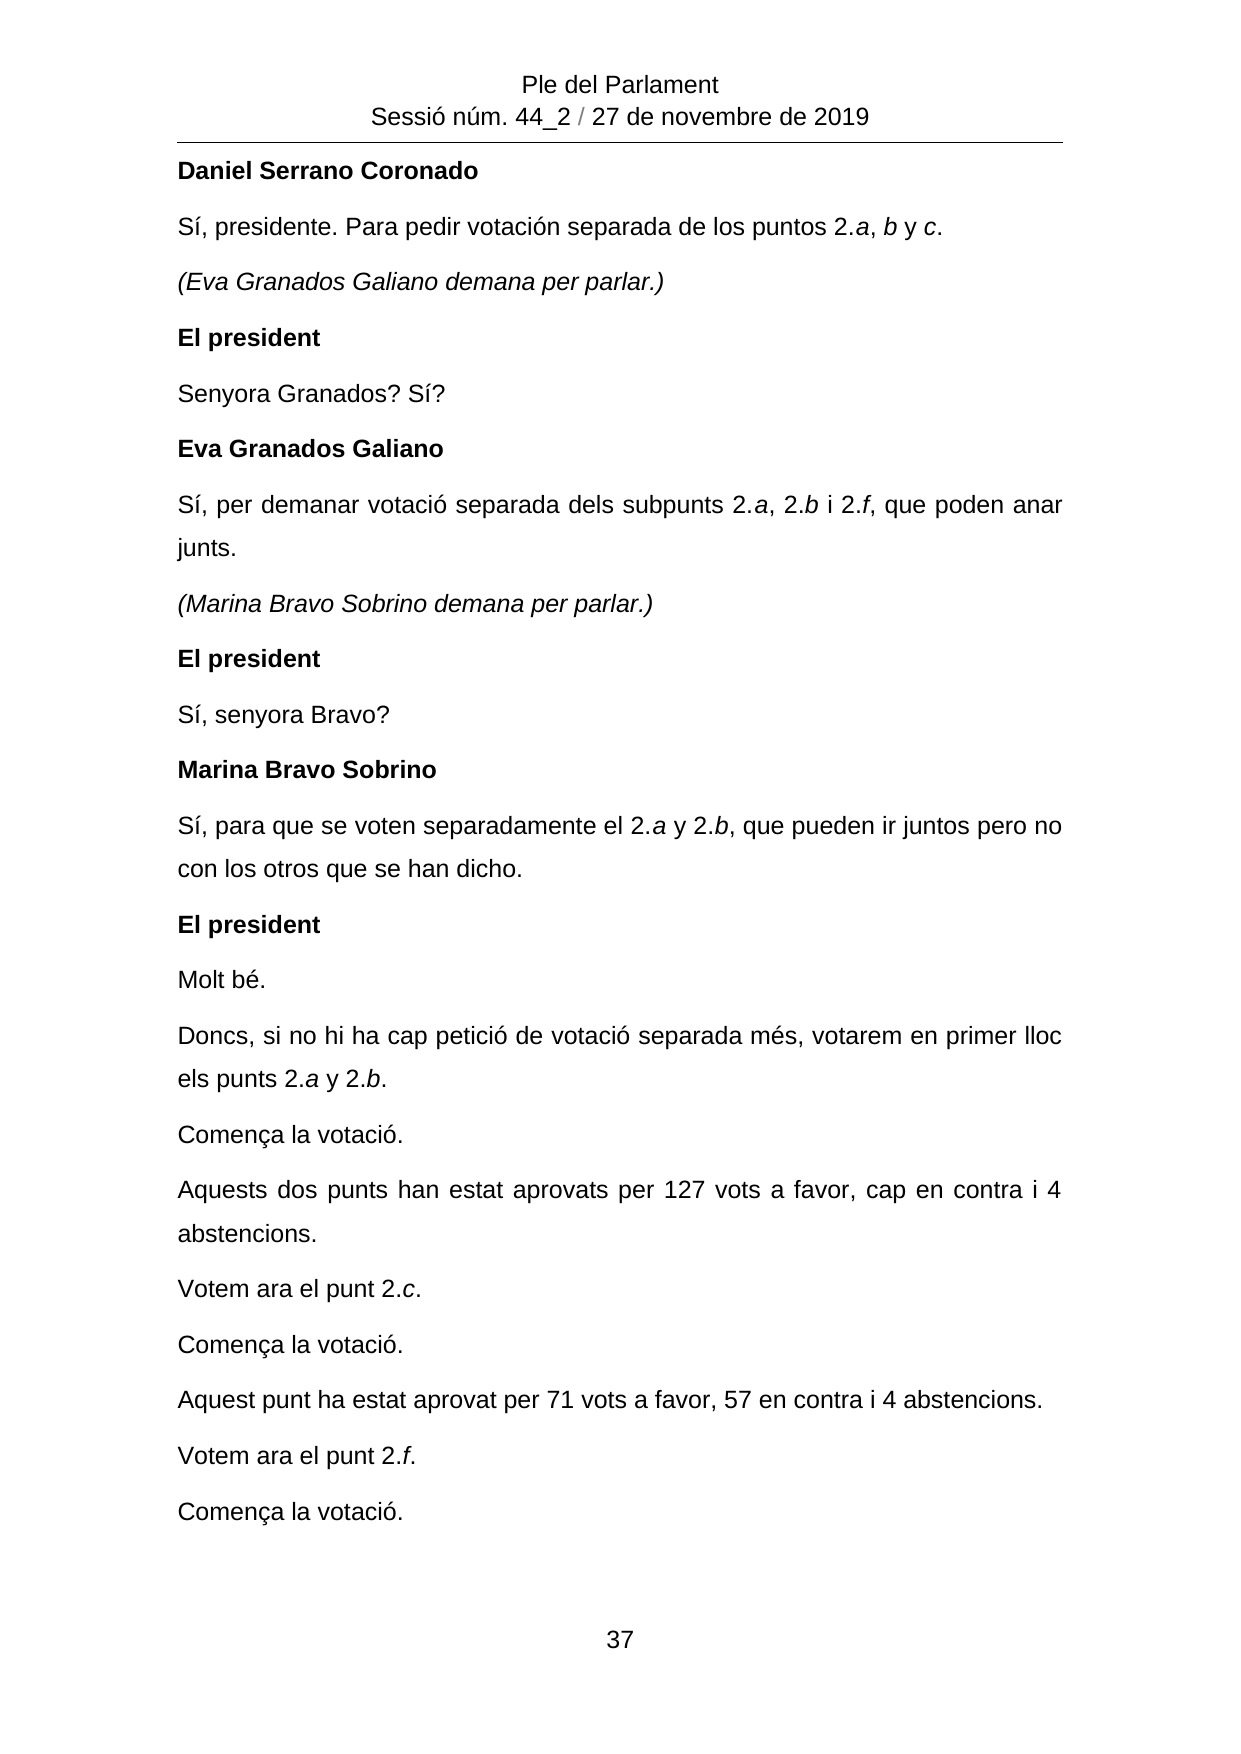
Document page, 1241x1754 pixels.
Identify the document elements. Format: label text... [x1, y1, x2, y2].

text Aquest punt ha estat aprovat per 71 vots a favor, 57 en contra i 4 abstencions. [177, 1385, 1063, 1414]
text Comença la votació. [177, 1120, 1063, 1148]
text (Marina Bravo Sobrino demana per parlar.) [177, 588, 1063, 617]
text Votem ara el punt 2.c. [177, 1274, 1063, 1303]
text (Eva Granados Galiano demana per parlar.) [177, 267, 1063, 296]
text Doncs, si no hi ha cap petició de votació separada més, votarem en primer lloc els punts 2.a y 2.b. [177, 1021, 1063, 1093]
text Sí, presidente. Para pedir votación separada de los puntos 2.a, b y c. [177, 212, 1063, 240]
text Marina Bravo Sobrino [177, 755, 1063, 784]
text Aquests dos punts han estat aprovats per 127 vots a favor, cap en contra i 4 abstencions. [177, 1175, 1063, 1247]
text Comença la votació. [177, 1497, 1063, 1525]
text Sí, senyora Bravo? [177, 700, 1063, 728]
text Daniel Serrano Coronado [177, 156, 1063, 185]
text Eva Granados Galiano [177, 434, 1063, 463]
text El president [177, 910, 1063, 938]
text Sí, per demanar votació separada dels subpunts 2.a, 2.b i 2.f, que poden anar junts. [177, 490, 1063, 562]
text Senyora Granados? Sí? [177, 378, 1063, 407]
text Sí, para que se voten separadamente el 2.a y 2.b, que pueden ir juntos pero no con los otros que se han dicho. [177, 811, 1063, 883]
text Votem ara el punt 2.f. [177, 1441, 1063, 1470]
text Molt bé. [177, 965, 1063, 994]
text Comença la votació. [177, 1330, 1063, 1358]
text El president [177, 323, 1063, 352]
text El president [177, 644, 1063, 673]
